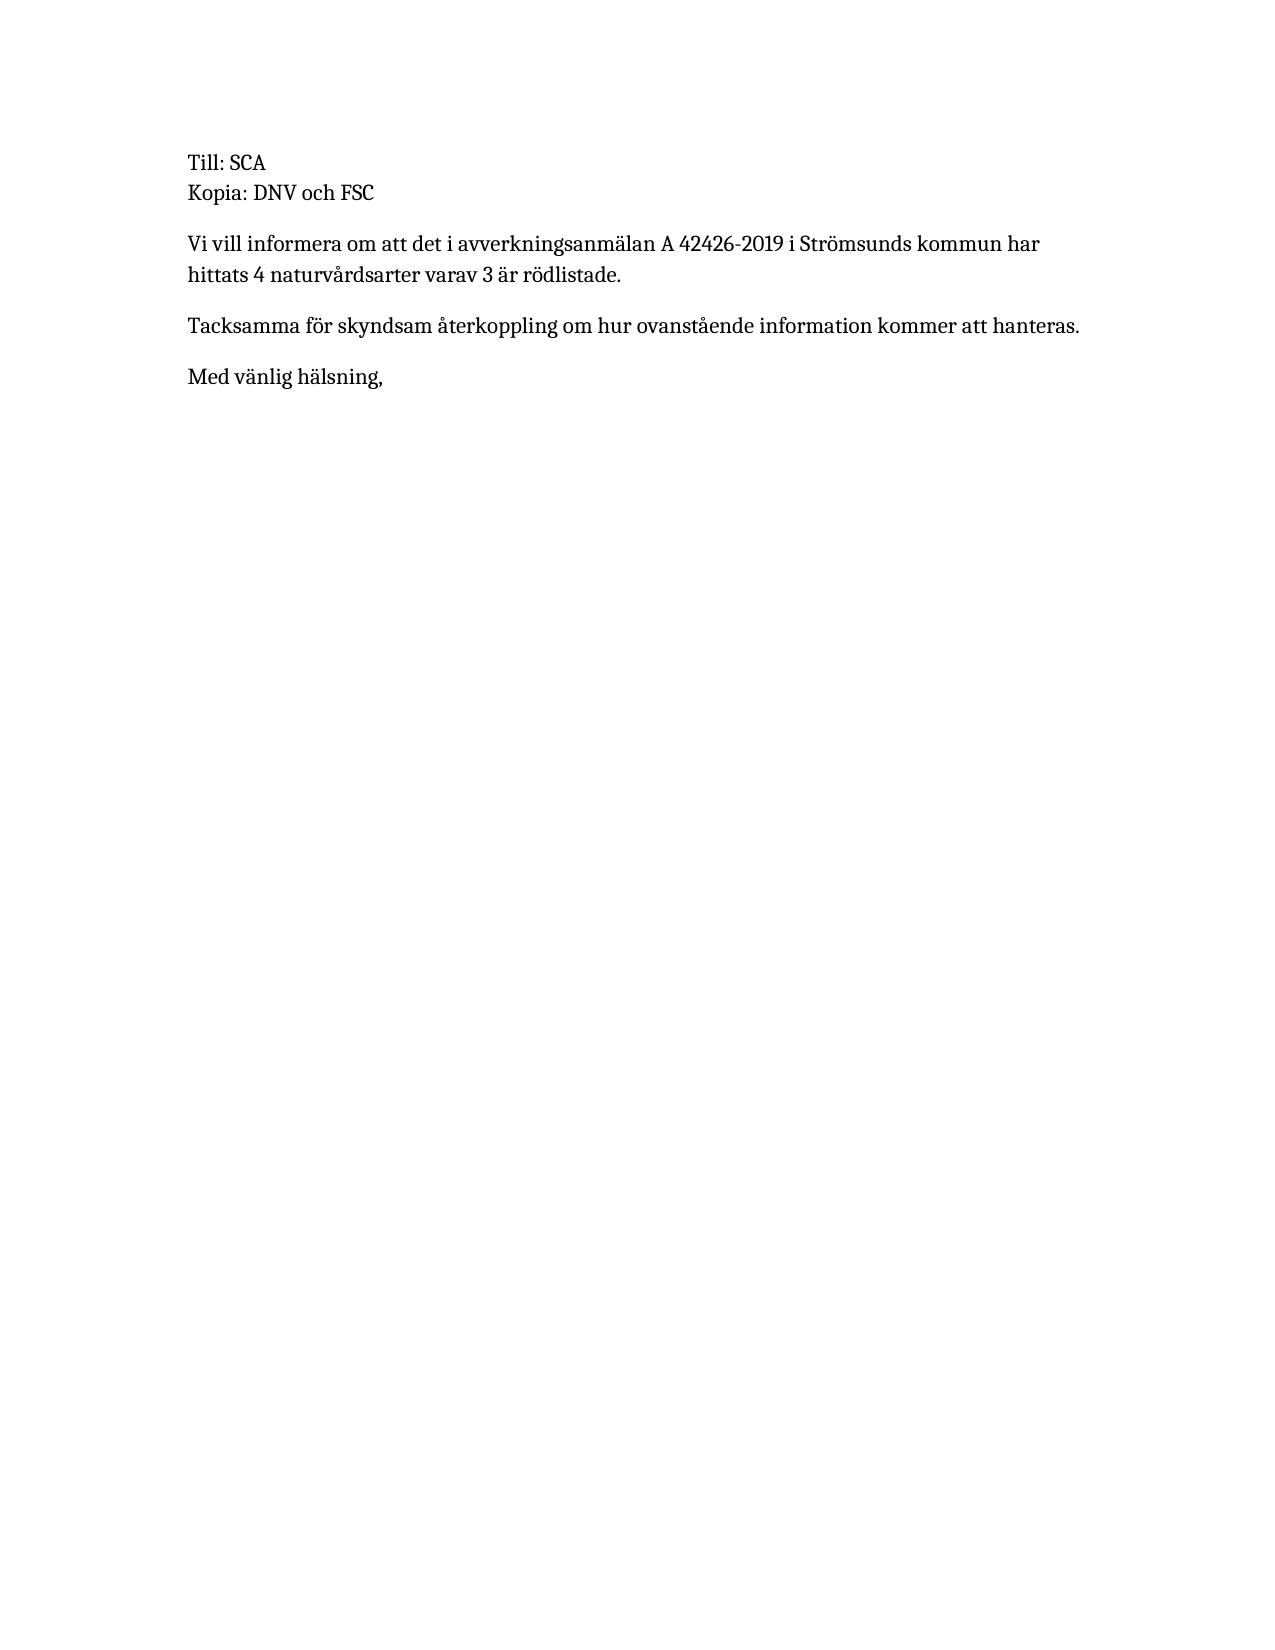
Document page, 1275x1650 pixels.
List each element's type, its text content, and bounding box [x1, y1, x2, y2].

text Tacksamma för skyndsam återkoppling om hur ovanstående information kommer att hanteras. [187, 312, 1087, 339]
text Till: SCA Kopia: DNV och FSC [187, 150, 1087, 207]
text Med vänlig hälsning, [187, 363, 1087, 420]
text Vi vill informera om att det i avverkningsanmälan A 42426-2019 i Strömsunds kommun har hittats 4 naturvårdsarter varav 3 är rödlistade. [187, 231, 1087, 288]
